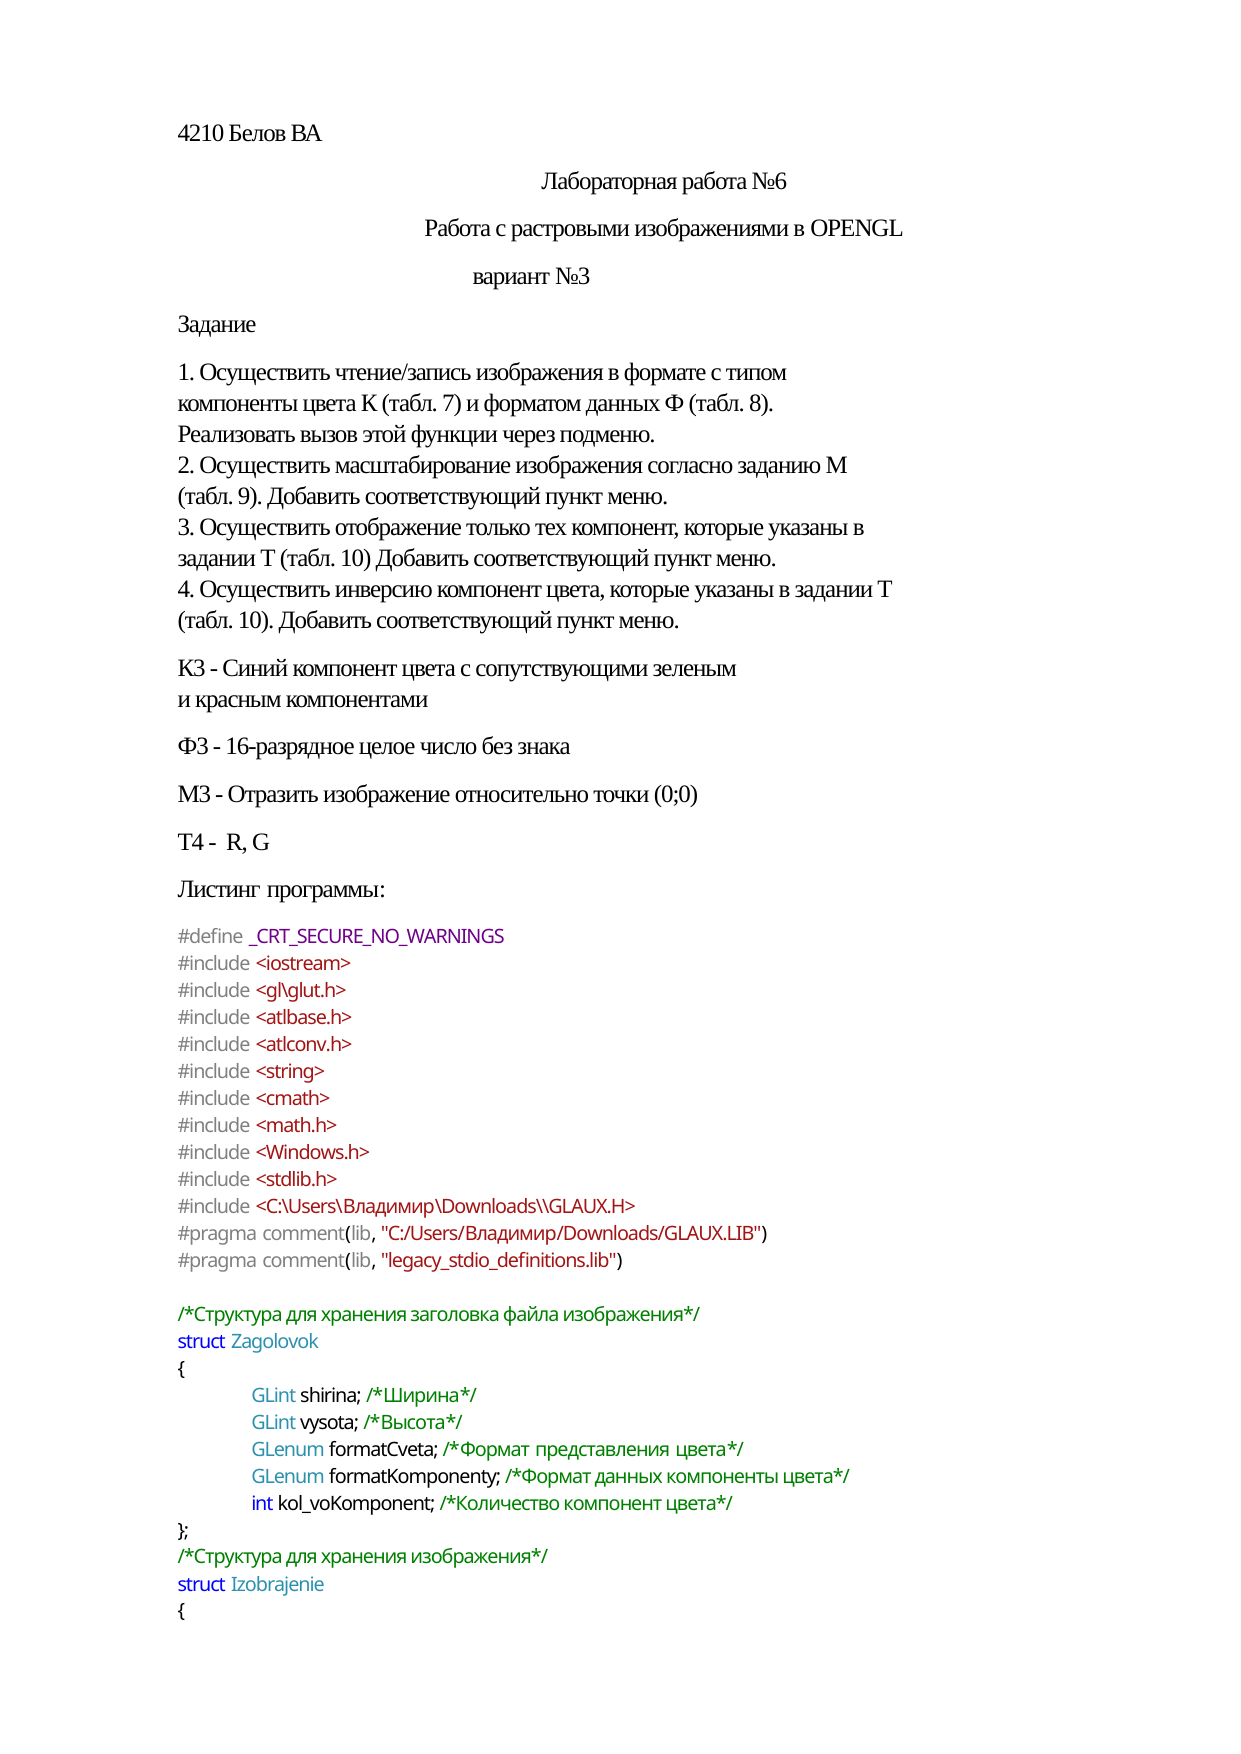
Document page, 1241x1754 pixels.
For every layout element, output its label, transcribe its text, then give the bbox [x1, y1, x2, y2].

text #include <gl\glut.h> [177, 976, 1152, 1003]
text /*Структура для хранения заголовка файла изображения*/ [177, 1300, 1152, 1327]
text Ф3 - 16-разрядное целое число без знака [177, 731, 1152, 760]
text #include <atlbase.h> [177, 1003, 1152, 1030]
text вариант №3 [177, 261, 1152, 290]
text struct Zagolovok [177, 1327, 1152, 1354]
text #include <stdlib.h> [177, 1165, 1152, 1192]
text #pragma comment(lib, "legacy_stdio_definitions.lib") [177, 1246, 1152, 1273]
text GLint shirina; /*Ширина*/ [177, 1381, 1152, 1408]
text struct Izobrajenie [177, 1570, 1152, 1597]
text int kol_voKomponent; /*Количество компонент цвета*/ [177, 1489, 1152, 1516]
text #include <Windows.h> [177, 1138, 1152, 1165]
text К3 - Синий компонент цвета с сопутствующими зеленым и красным компонентами [177, 653, 1152, 712]
text GLenum formatKomponenty; /*Формат данных компоненты цвета*/ [177, 1462, 1152, 1489]
text #define _CRT_SECURE_NO_WARNINGS [177, 922, 1152, 949]
text /*Структура для хранения изображения*/ [177, 1543, 1152, 1570]
text Лабораторная работа №6 [177, 166, 1152, 194]
text }; [177, 1516, 1152, 1543]
text #include <string> [177, 1057, 1152, 1084]
text Задание [177, 309, 1152, 338]
text { [177, 1354, 1152, 1381]
text М3 - Отразить изображение относительно точки (0;0) [177, 779, 1152, 808]
text GLenum formatCveta; /*Формат представления цвета*/ [177, 1435, 1152, 1462]
text Работа с растровыми изображениями в OPENGL [177, 213, 1152, 242]
text 1. Осуществить чтение/запись изображения в формате с типом компоненты цвета К (табл. 7) и форматом данных Ф (табл. 8). Реализовать вызов этой функции через подменю. 2. Осуществить масштабирование изображения согласно заданию М (табл. 9). Добавить соответствующий пункт меню. 3. Осуществить отображение только тех компонент, которые указаны в задании Т (табл. 10) Добавить соответствующий пункт меню. 4. Осуществить инверсию компонент цвета, которые указаны в задании Т (табл. 10). Добавить соответствующий пункт меню. [177, 357, 1152, 634]
text #include <atlconv.h> [177, 1030, 1152, 1057]
text #pragma comment(lib, "C:/Users/Владимир/Downloads/GLAUX.LIB") [177, 1219, 1152, 1246]
text GLint vysota; /*Высота*/ [177, 1408, 1152, 1435]
text 4210 Белов ВА [177, 118, 1152, 147]
text #include <iostream> [177, 949, 1152, 976]
text #include <C:\Users\Владимир\Downloads\\GLAUX.H> [177, 1192, 1152, 1219]
text #include <math.h> [177, 1111, 1152, 1138]
text Листинг программы: [177, 874, 1152, 903]
text #include <cmath> [177, 1084, 1152, 1111]
text { [177, 1597, 1152, 1624]
text Т4 - R, G [177, 827, 1152, 856]
